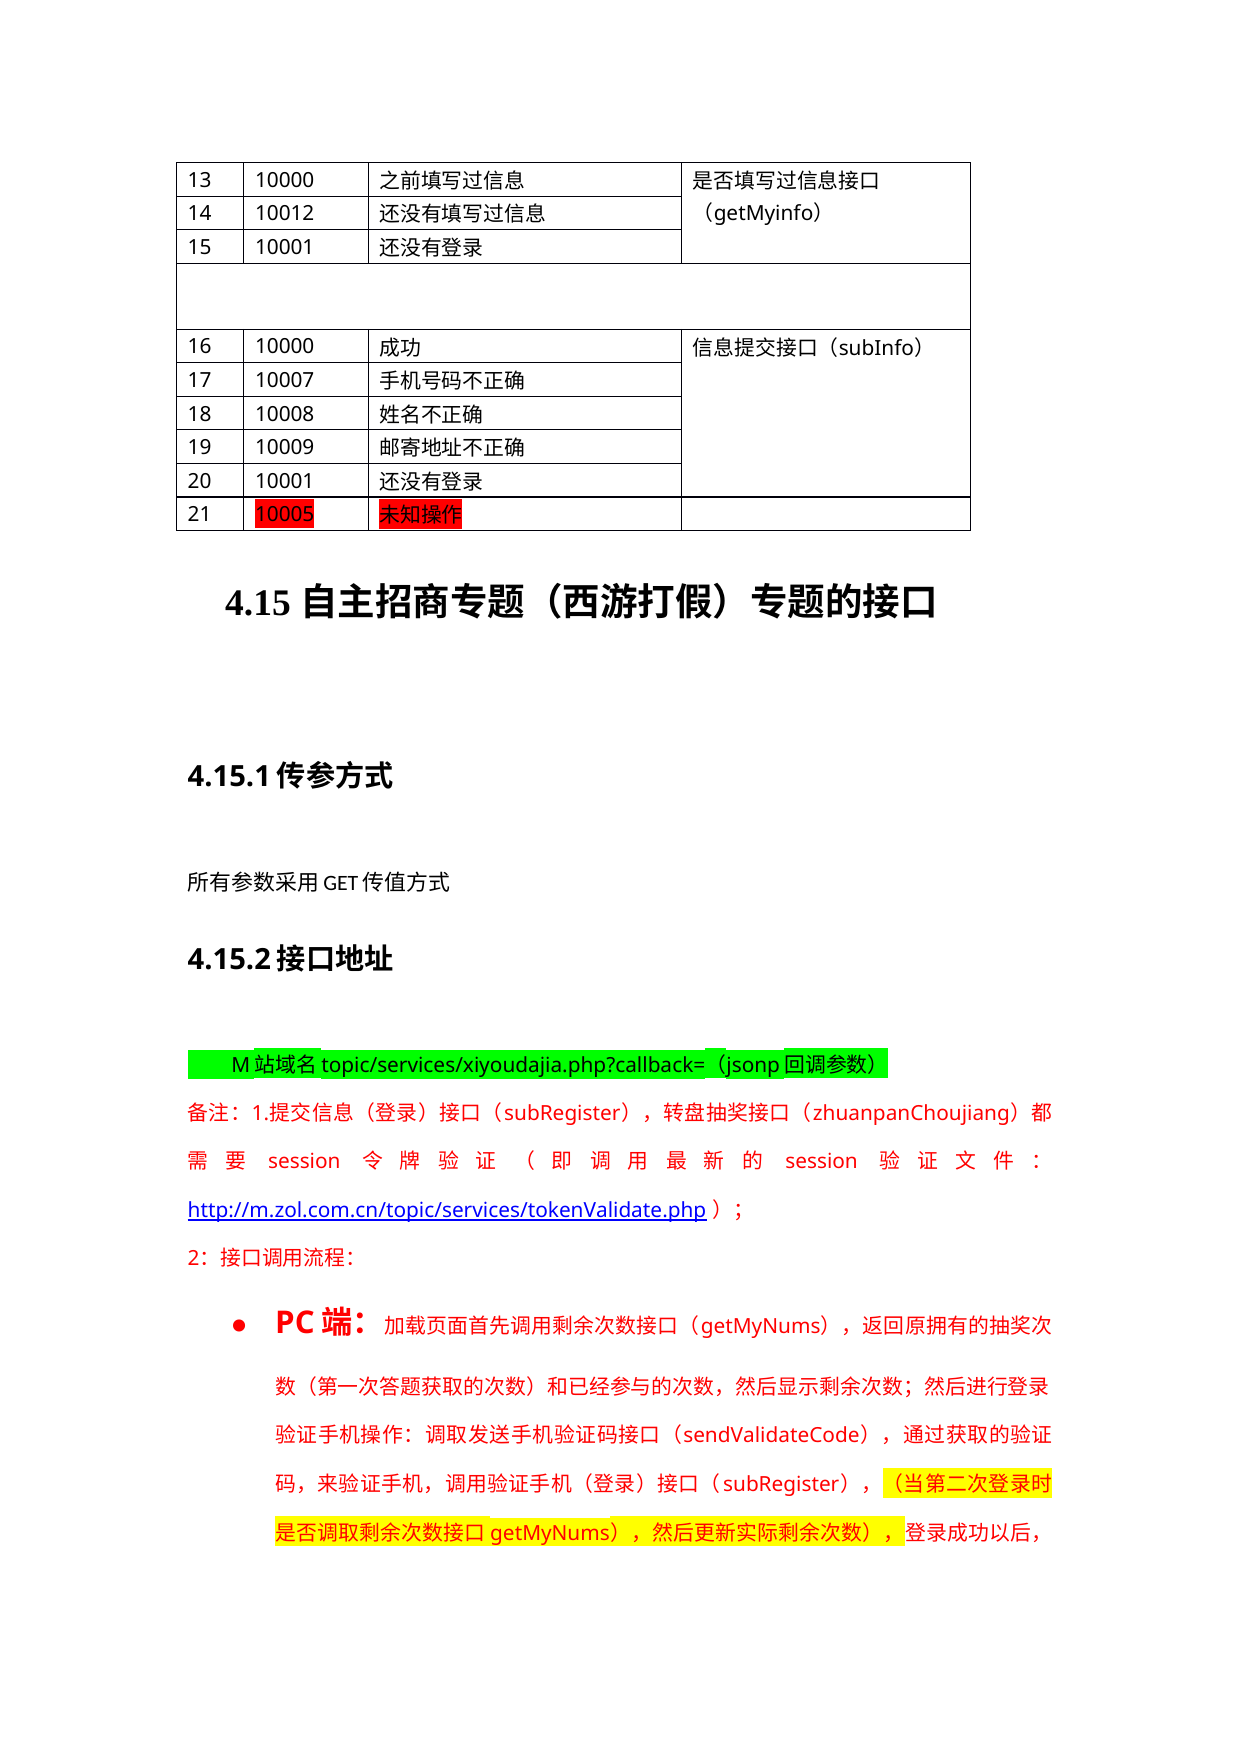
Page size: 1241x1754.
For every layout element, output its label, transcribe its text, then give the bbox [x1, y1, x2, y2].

table_cell 姓名不正确 [369, 397, 681, 429]
table_cell [682, 498, 970, 530]
table_cell 14 [177, 197, 243, 229]
table_cell 10005 [244, 498, 368, 530]
table_cell 10008 [244, 397, 368, 429]
table_cell 10007 [244, 363, 368, 396]
table_cell 手机号码不正确 [369, 363, 681, 396]
table_cell 15 [177, 230, 243, 263]
table_cell 10001 [244, 230, 368, 263]
table_cell 还没有登录 [369, 230, 681, 263]
table_cell 10000 [244, 163, 368, 196]
text 2：接口调用流程： [187, 1240, 1053, 1272]
table_cell 13 [177, 163, 243, 196]
table_cell 10012 [244, 197, 368, 229]
table_cell 10001 [244, 464, 368, 496]
text M站域名topic/services/xiyoudajia.php?callback=（jsonp回调参数） [187, 1047, 1053, 1080]
table_cell 21 [177, 498, 243, 530]
table_cell 16 [177, 330, 243, 362]
table_cell 之前填写过信息 [369, 163, 681, 196]
table_cell 还没有填写过信息 [369, 197, 681, 229]
subtitle 4.15.2接口地址 [187, 924, 1053, 989]
table_cell 19 [177, 430, 243, 463]
subtitle 4.15.1传参方式 [187, 742, 1053, 807]
table_cell 18 [177, 397, 243, 429]
table_cell 20 [177, 464, 243, 496]
text 备注：1.提交信息（登录）接口（subRegister），转盘抽奖接口（zhuanpanChoujiang）都需要session令牌验证（即调用最新的session验证文件： http://m.zol.com.cn/topic/services/tokenValidate.php ）； [187, 1095, 1053, 1225]
table_cell [177, 264, 970, 329]
table_cell 17 [177, 363, 243, 396]
table_cell 信息提交接口（subInfo） [682, 330, 970, 496]
table_cell 成功 [369, 330, 681, 362]
table_cell 还没有登录 [369, 464, 681, 496]
table_cell 是否填写过信息接口（getMyinfo） [682, 163, 970, 263]
text 所有参数采用GET传值方式 [187, 865, 1053, 897]
table_cell 10000 [244, 330, 368, 362]
subtitle 4.15 自主招商专题（西游打假）专题的接口 [225, 566, 1053, 631]
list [231, 1288, 1053, 1548]
table_cell 邮寄地址不正确 [369, 430, 681, 463]
table_cell 10009 [244, 430, 368, 463]
table_cell 未知操作 [369, 498, 681, 530]
